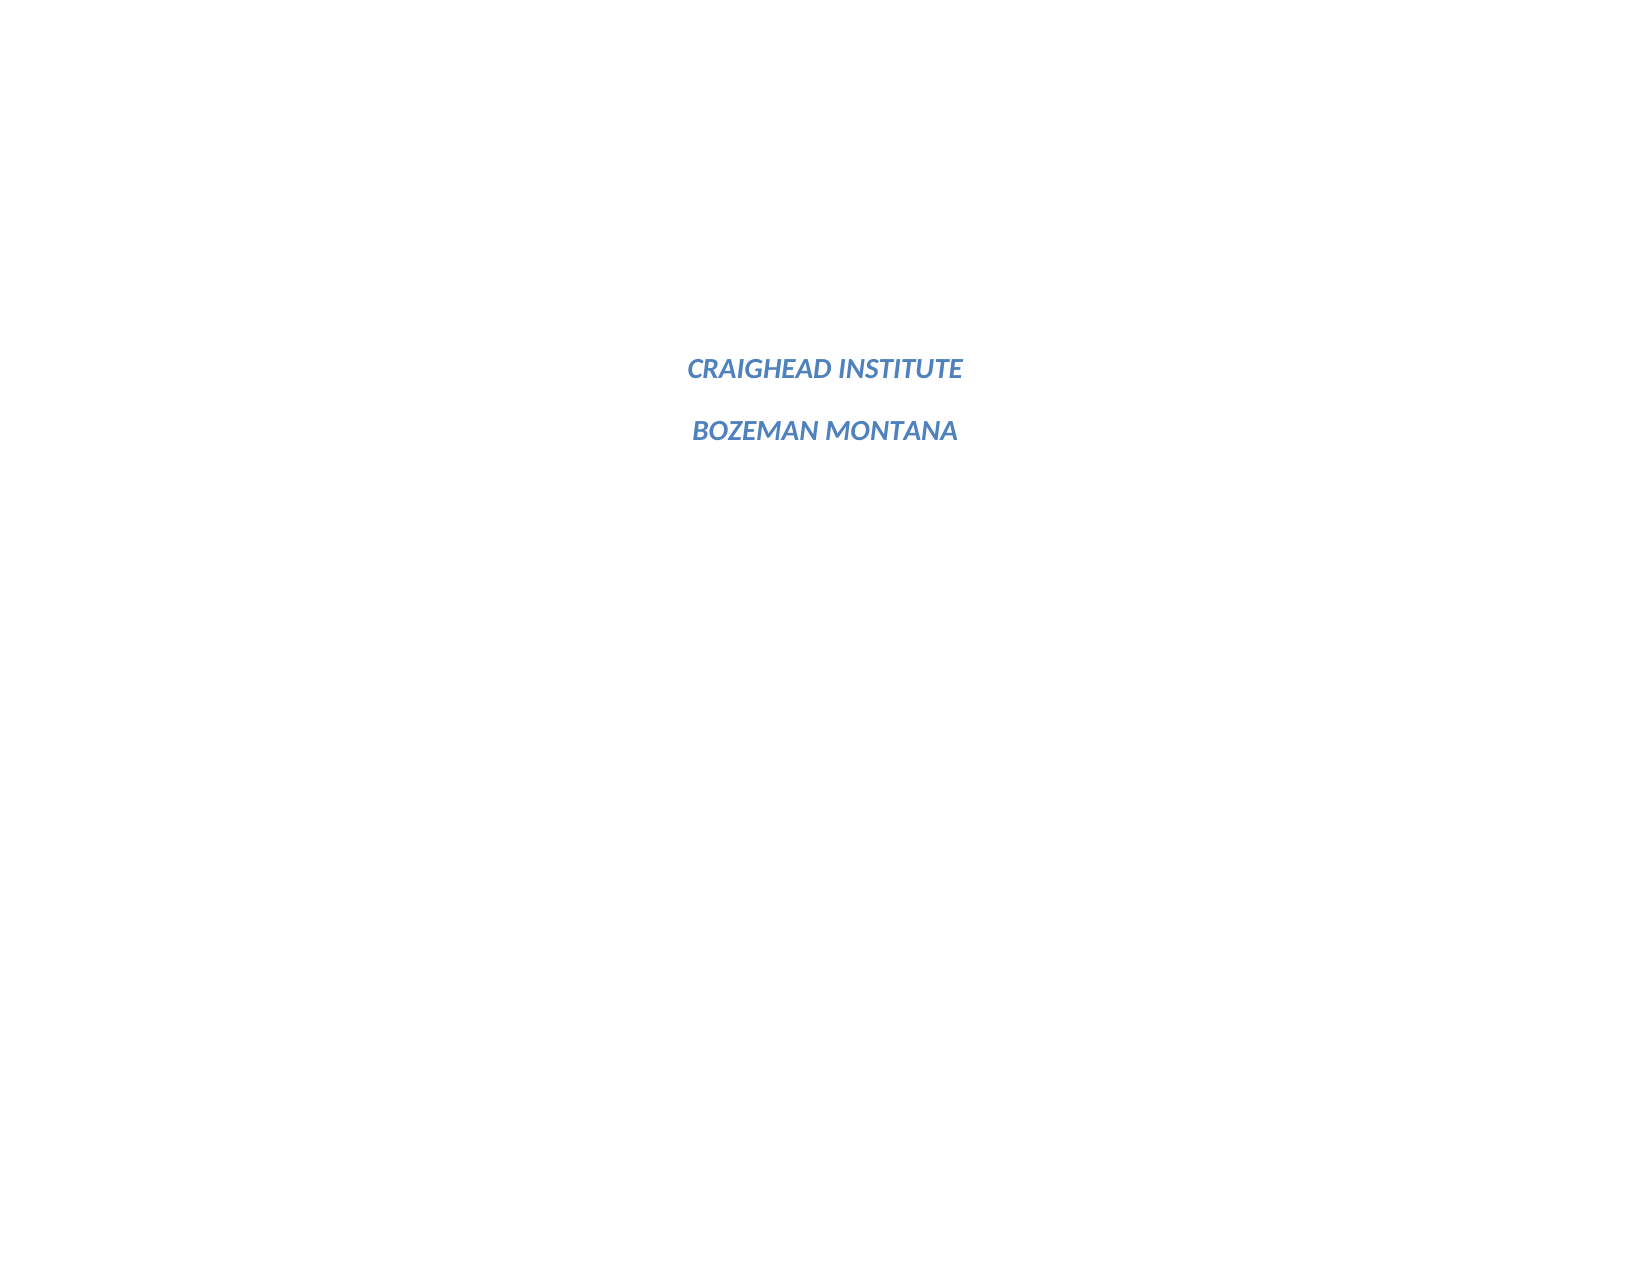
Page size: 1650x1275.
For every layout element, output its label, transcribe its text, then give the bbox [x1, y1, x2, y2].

text Craighead Institute [150, 350, 1500, 386]
text Bozeman Montana [150, 412, 1500, 447]
